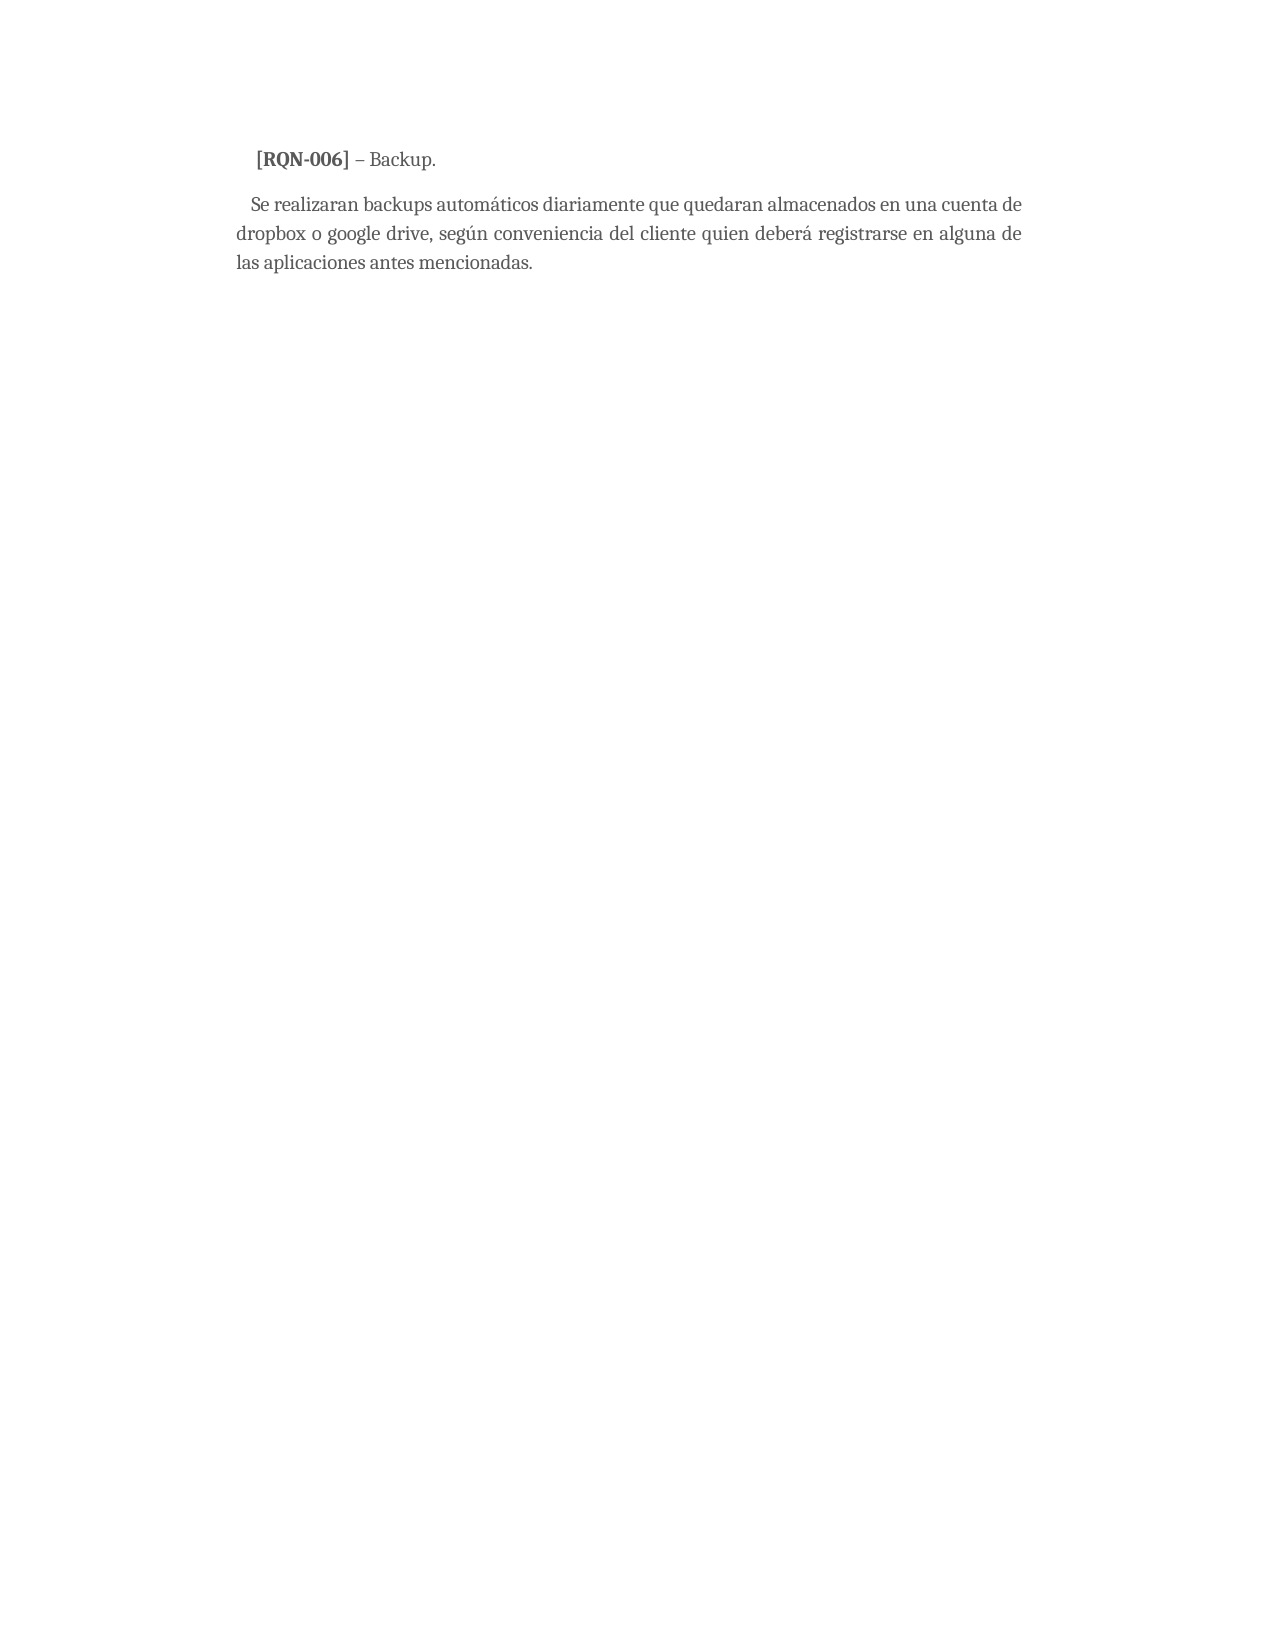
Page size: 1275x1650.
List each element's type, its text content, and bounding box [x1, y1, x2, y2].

text Se realizaran backups automáticos diariamente que quedaran almacenados en una cuenta de dropbox o google drive, según conveniencia del cliente quien deberá registrarse en alguna de las aplicaciones antes mencionadas. [236, 193, 1022, 274]
text [RQN-006] – Backup. [236, 148, 1022, 172]
